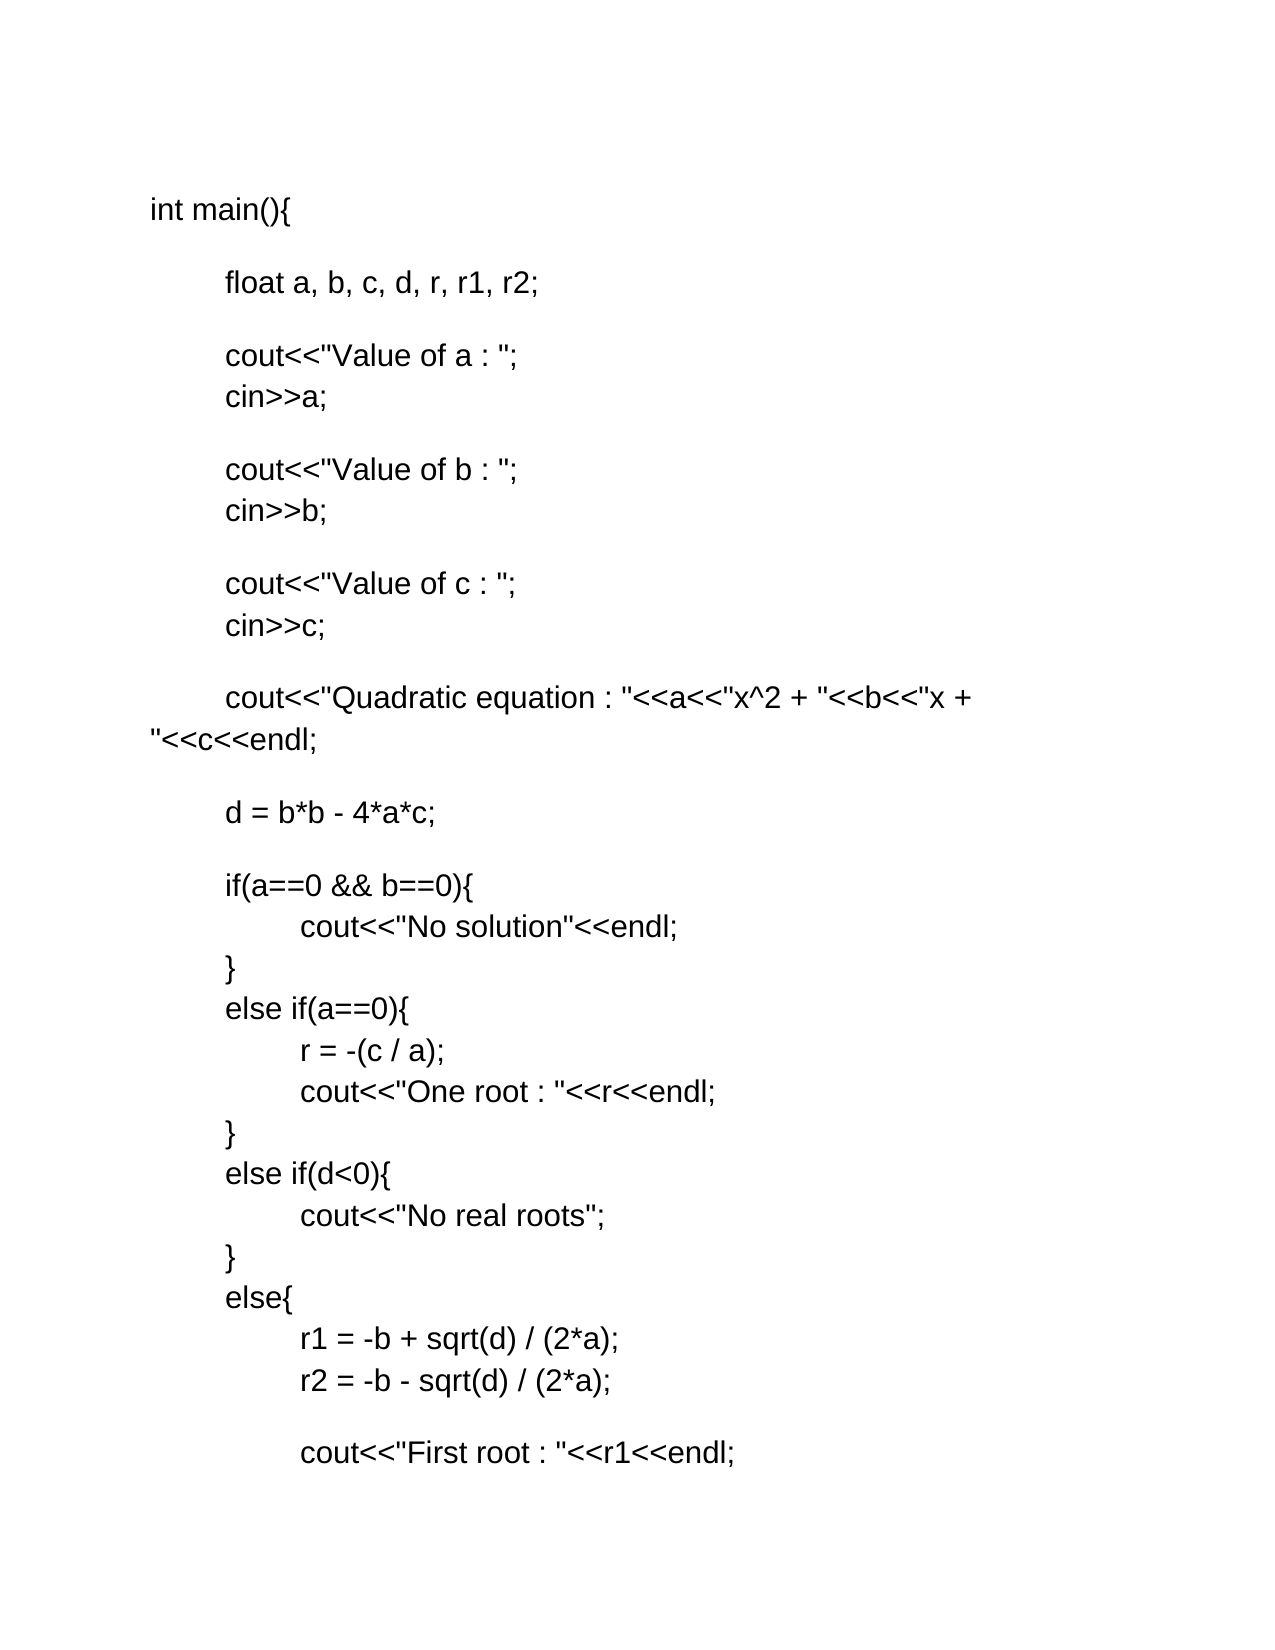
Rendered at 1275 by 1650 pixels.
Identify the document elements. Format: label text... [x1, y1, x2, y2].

text cin>>b; [150, 492, 1125, 528]
text } [150, 949, 1125, 985]
text else{ [150, 1279, 1125, 1315]
text int main(){ [150, 191, 1125, 227]
text cout<<"One root : "<<r<<endl; [150, 1073, 1125, 1109]
text cout<<"No solution"<<endl; [150, 908, 1125, 944]
text cout<<"Value of c : "; [150, 565, 1125, 601]
text r1 = -b + sqrt(d) / (2*a); [150, 1320, 1125, 1356]
text cin>>a; [150, 378, 1125, 414]
text float a, b, c, d, r, r1, r2; [150, 264, 1125, 300]
text } [150, 1114, 1125, 1150]
text else if(a==0){ [150, 990, 1125, 1026]
text r = -(c / a); [150, 1032, 1125, 1068]
text r2 = -b - sqrt(d) / (2*a); [150, 1362, 1125, 1398]
text } [150, 1238, 1125, 1274]
text cout<<"Value of a : "; [150, 337, 1125, 373]
text else if(d<0){ [150, 1155, 1125, 1191]
text cout<<"First root : "<<r1<<endl; [150, 1434, 1125, 1471]
text cout<<"Value of b : "; [150, 451, 1125, 487]
text d = b*b - 4*a*c; [150, 794, 1125, 830]
text cout<<"No real roots"; [150, 1197, 1125, 1233]
text if(a==0 && b==0){ [150, 867, 1125, 903]
text cin>>c; [150, 607, 1125, 643]
text cout<<"Quadratic equation : "<<a<<"x^2 + "<<b<<"x + "<<c<<endl; [150, 679, 1125, 757]
